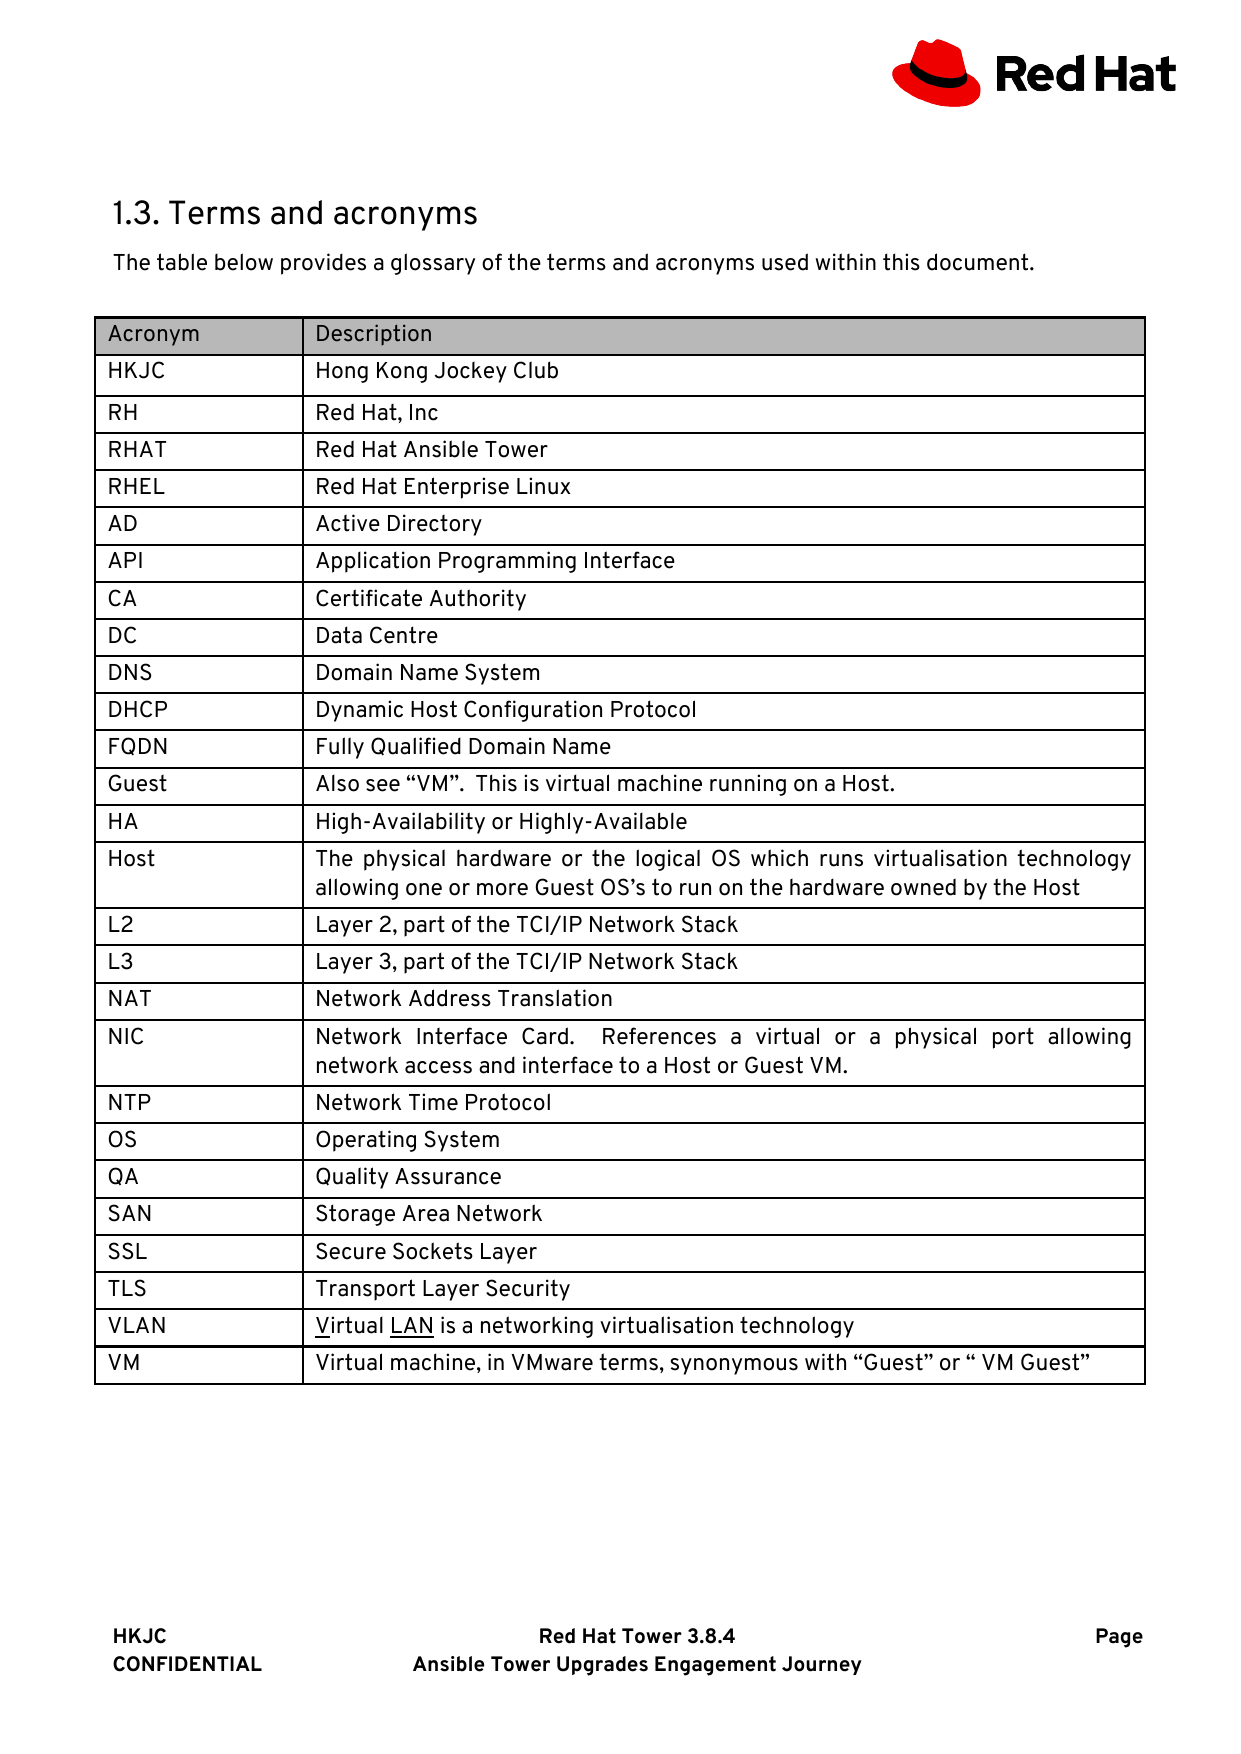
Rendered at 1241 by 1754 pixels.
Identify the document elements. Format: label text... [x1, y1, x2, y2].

table_cell Hong Kong Jockey Club [304, 356, 1144, 395]
table_cell HKJC [96, 356, 302, 395]
table_cell L3 [96, 946, 302, 982]
table_cell RHEL [96, 471, 302, 506]
table_cell Domain Name System [304, 657, 1144, 692]
table_cell NAT [96, 984, 302, 1019]
table_cell VM [96, 1348, 302, 1382]
table_cell Also see “VM”. This is virtual machine running on a Host. [304, 769, 1144, 804]
picture [892, 39, 1176, 107]
table_cell Network Interface Card. References a virtual or a physical port allowing network access and interface to a Host or Guest VM. [304, 1021, 1144, 1085]
subtitle 1.3. Terms and acronyms [112, 195, 1128, 237]
table_cell Certificate Authority [304, 583, 1144, 618]
table_cell SAN [96, 1199, 302, 1234]
table_cell Active Directory [304, 508, 1144, 543]
table_cell CA [96, 583, 302, 618]
table_cell AD [96, 508, 302, 543]
table_cell RHAT [96, 434, 302, 469]
table_cell NTP [96, 1087, 302, 1122]
table_header Description [304, 319, 1144, 354]
table_cell API [96, 546, 302, 581]
table_cell DNS [96, 657, 302, 692]
table_cell DHCP [96, 694, 302, 729]
table_cell Layer 3, part of the TCI/IP Network Stack [304, 946, 1144, 982]
table_cell Operating System [304, 1124, 1144, 1159]
table_cell Virtual machine, in VMware terms, synonymous with “Guest” or “ VM Guest” [304, 1348, 1144, 1382]
table_cell Data Centre [304, 620, 1144, 655]
table_cell Storage Area Network [304, 1199, 1144, 1234]
table_cell Red Hat Enterprise Linux [304, 471, 1144, 506]
table_cell DC [96, 620, 302, 655]
table_cell Secure Sockets Layer [304, 1236, 1144, 1271]
table_cell Transport Layer Security [304, 1273, 1144, 1308]
table_cell High-Availability or Highly-Available [304, 806, 1144, 841]
text The table below provides a glossary of the terms and acronyms used within this document. [112, 250, 1128, 279]
table_cell OS [96, 1124, 302, 1159]
table_cell The physical hardware or the logical OS which runs virtualisation technology allowing one or more Guest OS’s to run on the hardware owned by the Host [304, 843, 1144, 907]
table_header Acronym [96, 319, 302, 354]
table_cell Network Time Protocol [304, 1087, 1144, 1122]
table_cell Quality Assurance [304, 1161, 1144, 1197]
table_cell Fully Qualified Domain Name [304, 731, 1144, 767]
table_cell FQDN [96, 731, 302, 767]
table_cell Host [96, 843, 302, 907]
table_cell QA [96, 1161, 302, 1197]
table_cell NIC [96, 1021, 302, 1085]
table_cell VLAN [96, 1310, 302, 1345]
table_cell SSL [96, 1236, 302, 1271]
table_cell Application Programming Interface [304, 546, 1144, 581]
table_cell HA [96, 806, 302, 841]
table_cell L2 [96, 909, 302, 944]
table_cell Network Address Translation [304, 984, 1144, 1019]
table_cell Layer 2, part of the TCI/IP Network Stack [304, 909, 1144, 944]
table_cell TLS [96, 1273, 302, 1308]
table_cell Virtual LAN is a networking virtualisation technology [304, 1310, 1144, 1345]
table_cell Dynamic Host Configuration Protocol [304, 694, 1144, 729]
table_cell Red Hat, Inc [304, 397, 1144, 432]
table_cell RH [96, 397, 302, 432]
table_cell Red Hat Ansible Tower [304, 434, 1144, 469]
table_cell Guest [96, 769, 302, 804]
